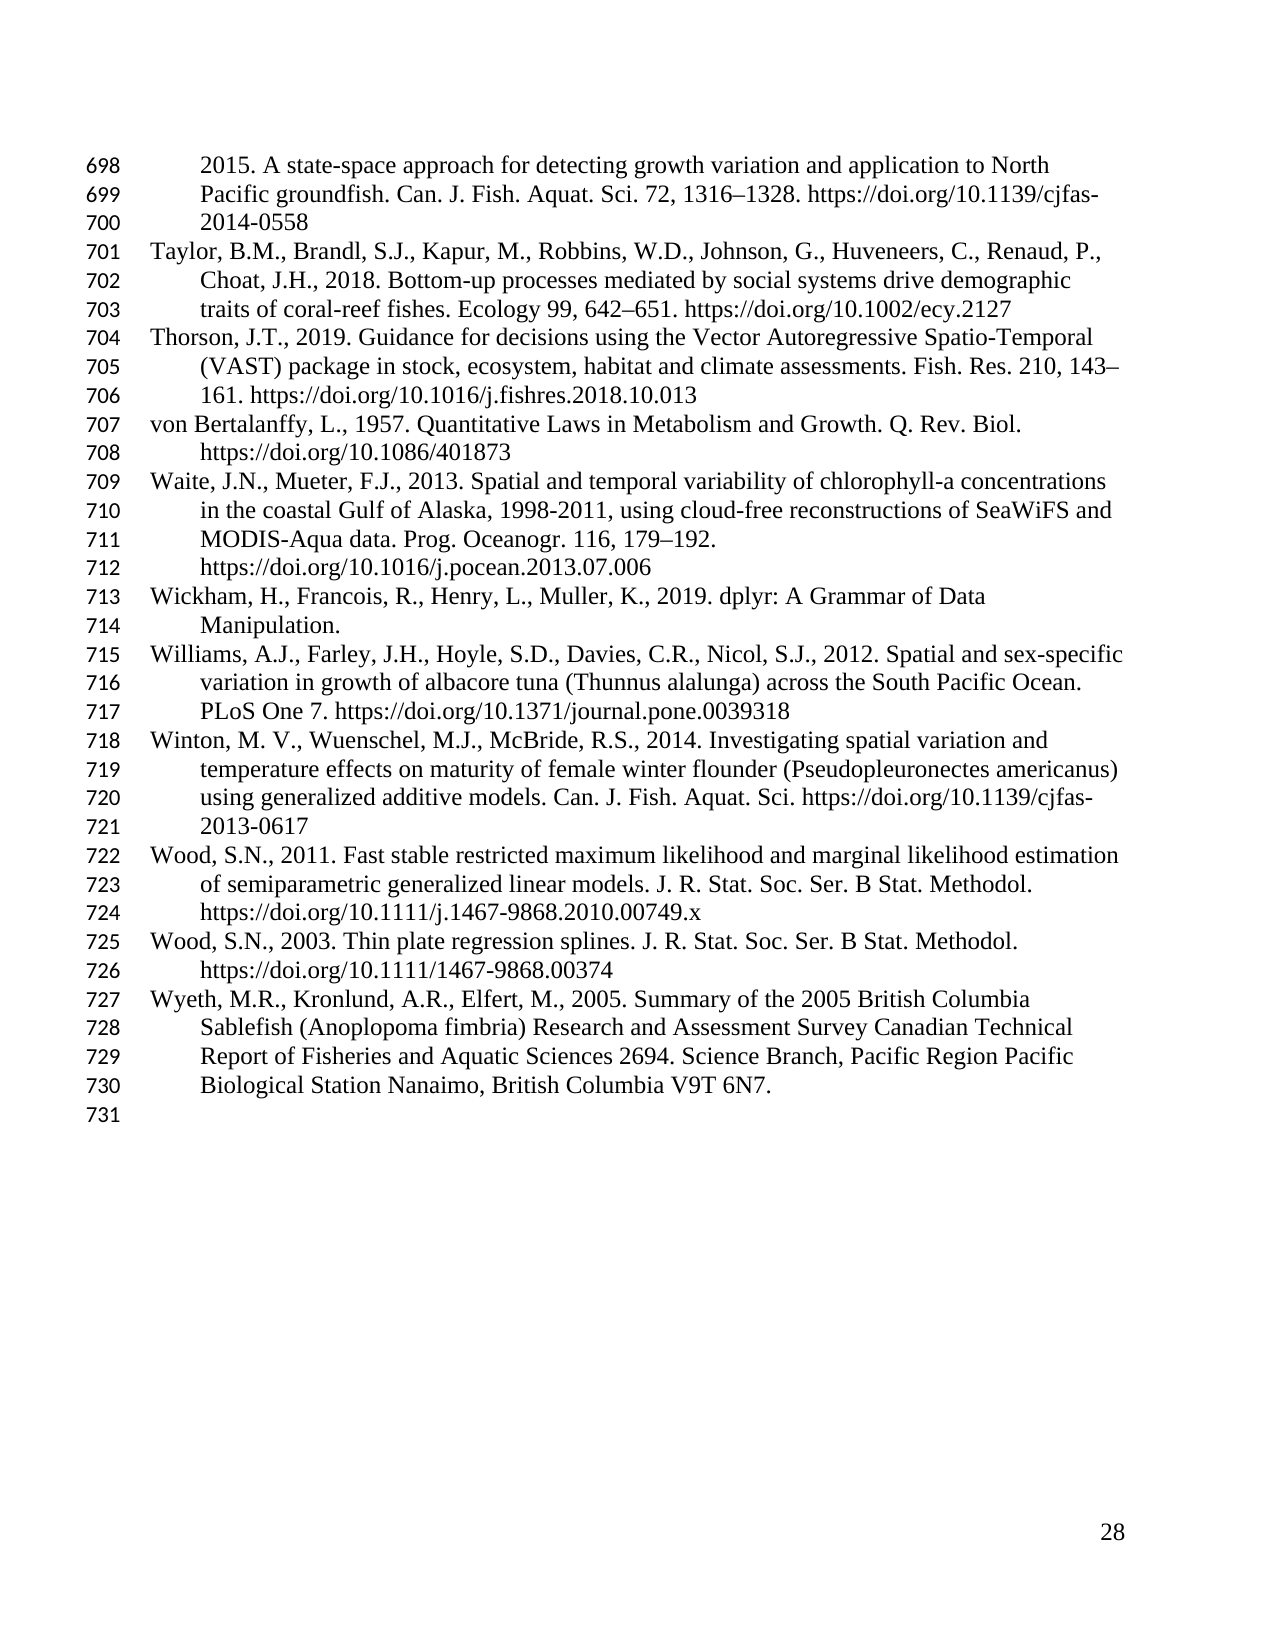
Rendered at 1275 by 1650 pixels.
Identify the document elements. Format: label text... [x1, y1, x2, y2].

text Winton, M. V., Wuenschel, M.J., McBride, R.S., 2014. Investigating spatial variation and temperature effects on maturity of female winter flounder (Pseudopleuronectes americanus) using generalized additive models. Can. J. Fish. Aquat. Sci. https://doi.org/10.1139/cjfas-2013-0617 [150, 725, 1125, 840]
text Williams, A.J., Farley, J.H., Hoyle, S.D., Davies, C.R., Nicol, S.J., 2012. Spatial and sex-specific variation in growth of albacore tuna (Thunnus alalunga) across the South Pacific Ocean. PLoS One 7. https://doi.org/10.1371/journal.pone.0039318 [150, 639, 1125, 725]
text von Bertalanffy, L., 1957. Quantitative Laws in Metabolism and Growth. Q. Rev. Biol. https://doi.org/10.1086/401873 [150, 409, 1125, 466]
text Wyeth, M.R., Kronlund, A.R., Elfert, M., 2005. Summary of the 2005 British Columbia Sablefish (Anoplopoma fimbria) Research and Assessment Survey Canadian Technical Report of Fisheries and Aquatic Sciences 2694. Science Branch, Pacific Region Pacific Biological Station Nanaimo, British Columbia V9T 6N7. [150, 984, 1125, 1099]
text Taylor, B.M., Brandl, S.J., Kapur, M., Robbins, W.D., Johnson, G., Huveneers, C., Renaud, P., Choat, J.H., 2018. Bottom-up processes mediated by social systems drive demographic traits of coral-reef fishes. Ecology 99, 642–651. https://doi.org/10.1002/ecy.2127 [150, 236, 1125, 322]
text Wickham, H., Francois, R., Henry, L., Muller, K., 2019. dplyr: A Grammar of Data Manipulation. [150, 581, 1125, 639]
text Waite, J.N., Mueter, F.J., 2013. Spatial and temporal variability of chlorophyll-a concentrations in the coastal Gulf of Alaska, 1998-2011, using cloud-free reconstructions of SeaWiFS and MODIS-Aqua data. Prog. Oceanogr. 116, 179–192. https://doi.org/10.1016/j.pocean.2013.07.006 [150, 466, 1125, 581]
text Wood, S.N., 2003. Thin plate regression splines. J. R. Stat. Soc. Ser. B Stat. Methodol. https://doi.org/10.1111/1467-9868.00374 [150, 926, 1125, 984]
text Thorson, J.T., 2019. Guidance for decisions using the Vector Autoregressive Spatio-Temporal (VAST) package in stock, ecosystem, habitat and climate assessments. Fish. Res. 210, 143–161. https://doi.org/10.1016/j.fishres.2018.10.013 [150, 322, 1125, 409]
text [150, 150, 1125, 236]
text Wood, S.N., 2011. Fast stable restricted maximum likelihood and marginal likelihood estimation of semiparametric generalized linear models. J. R. Stat. Soc. Ser. B Stat. Methodol. https://doi.org/10.1111/j.1467-9868.2010.00749.x [150, 840, 1125, 926]
